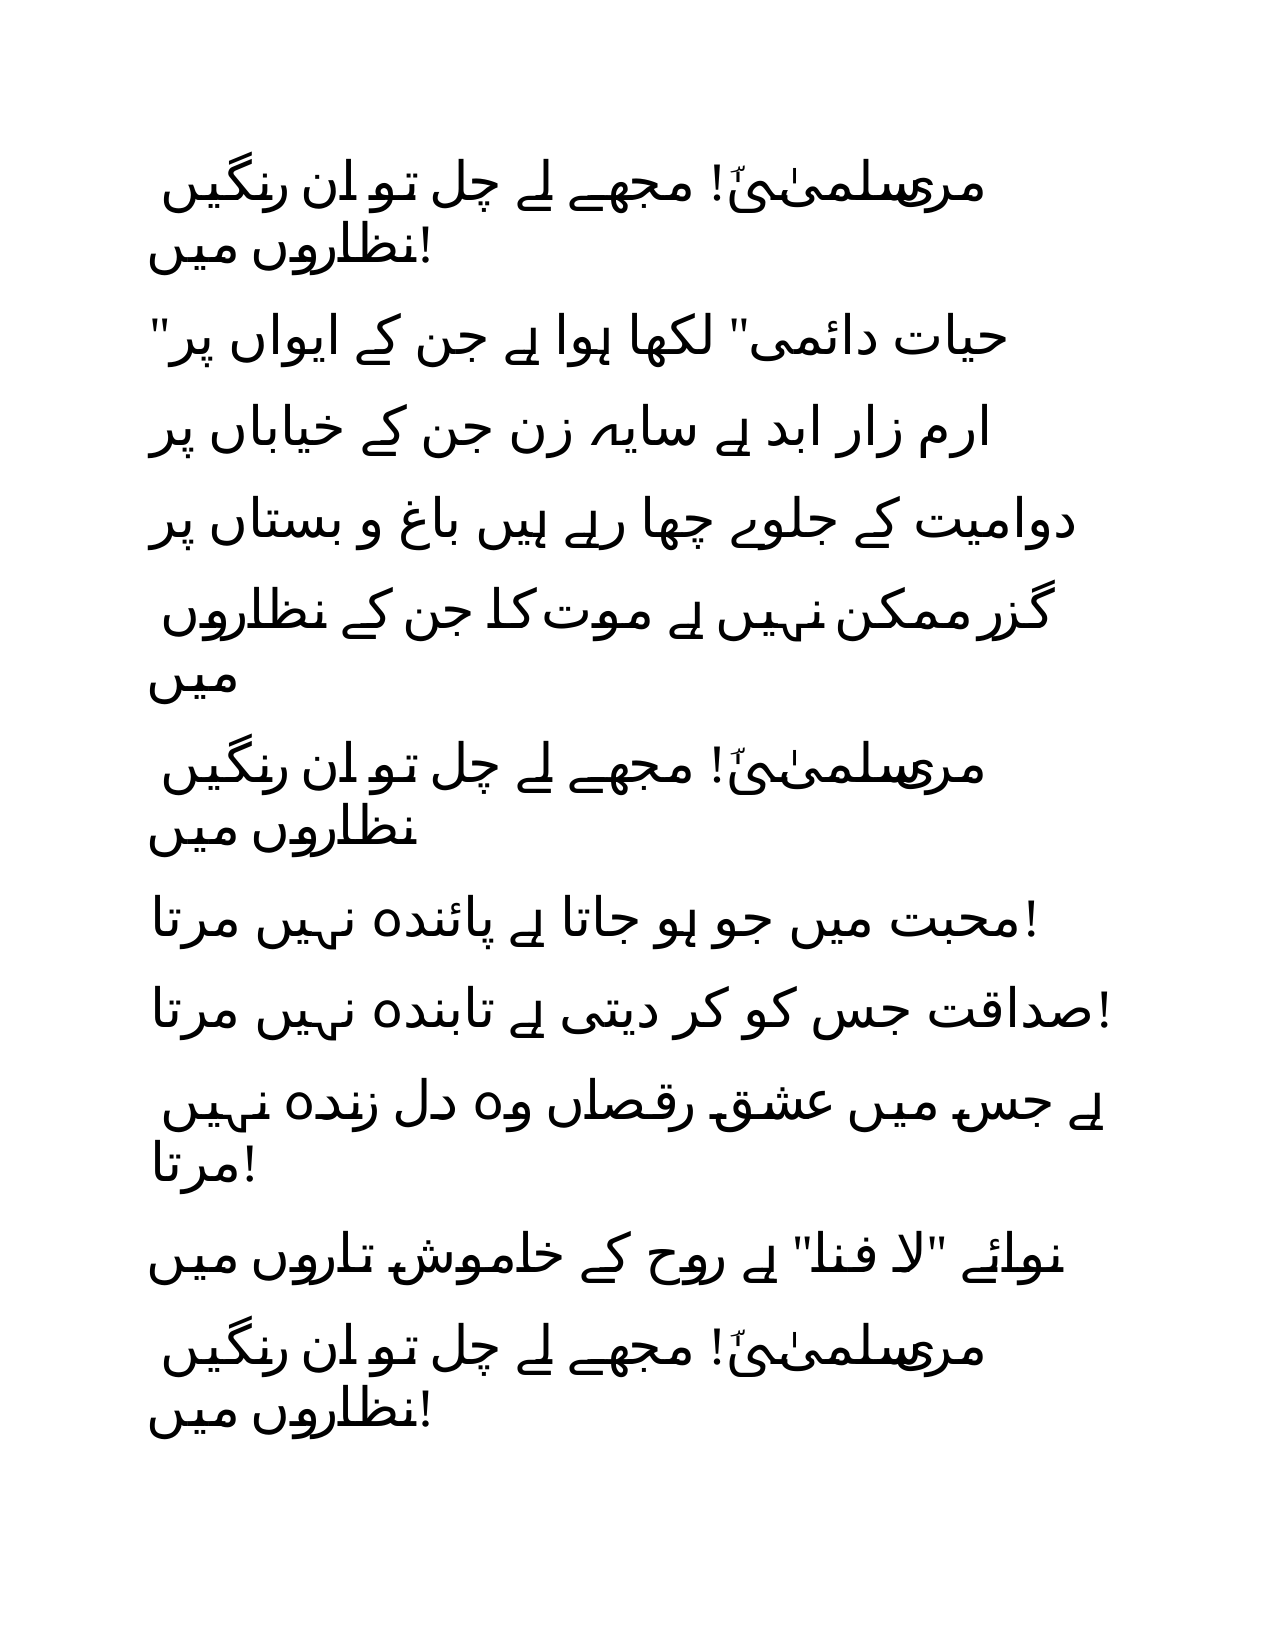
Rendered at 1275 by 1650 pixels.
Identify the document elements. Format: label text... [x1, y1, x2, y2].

text ''حیات دائمی'' لکھا ہوا ہے جن کے ایواں پر [150, 304, 1125, 366]
text گزر ممکن نہیں ہے موت کا جن کے نظاروں میں [150, 578, 1125, 703]
text مری سلمیٰؔ! مجھے لے چل تو ان رنگیں نظاروں میں! [150, 1314, 1125, 1438]
text نوائے ''لا فنا'' ہے روح کے خاموش تاروں میں [150, 1222, 1125, 1284]
text ہے جس میں عشق رقصاں وہ دل زندہ نہیں مرتا! [150, 1068, 1125, 1193]
text دوامیت کے جلوے چھا رہے ہیں باغ و بستاں پر [150, 487, 1125, 549]
text محبت میں جو ہو جاتا ہے پائندہ نہیں مرتا! [150, 886, 1125, 948]
text صداقت جس کو کر دیتی ہے تابندہ نہیں مرتا! [150, 977, 1125, 1039]
text مری سلمیٰؔ! مجھے لے چل تو ان رنگیں نظاروں میں [150, 732, 1125, 856]
text ارم زار ابد ہے سایہ زن جن کے خیاباں پر [150, 395, 1125, 457]
text مری سلمیٰؔ! مجھے لے چل تو ان رنگیں نظاروں میں! [150, 150, 1125, 274]
